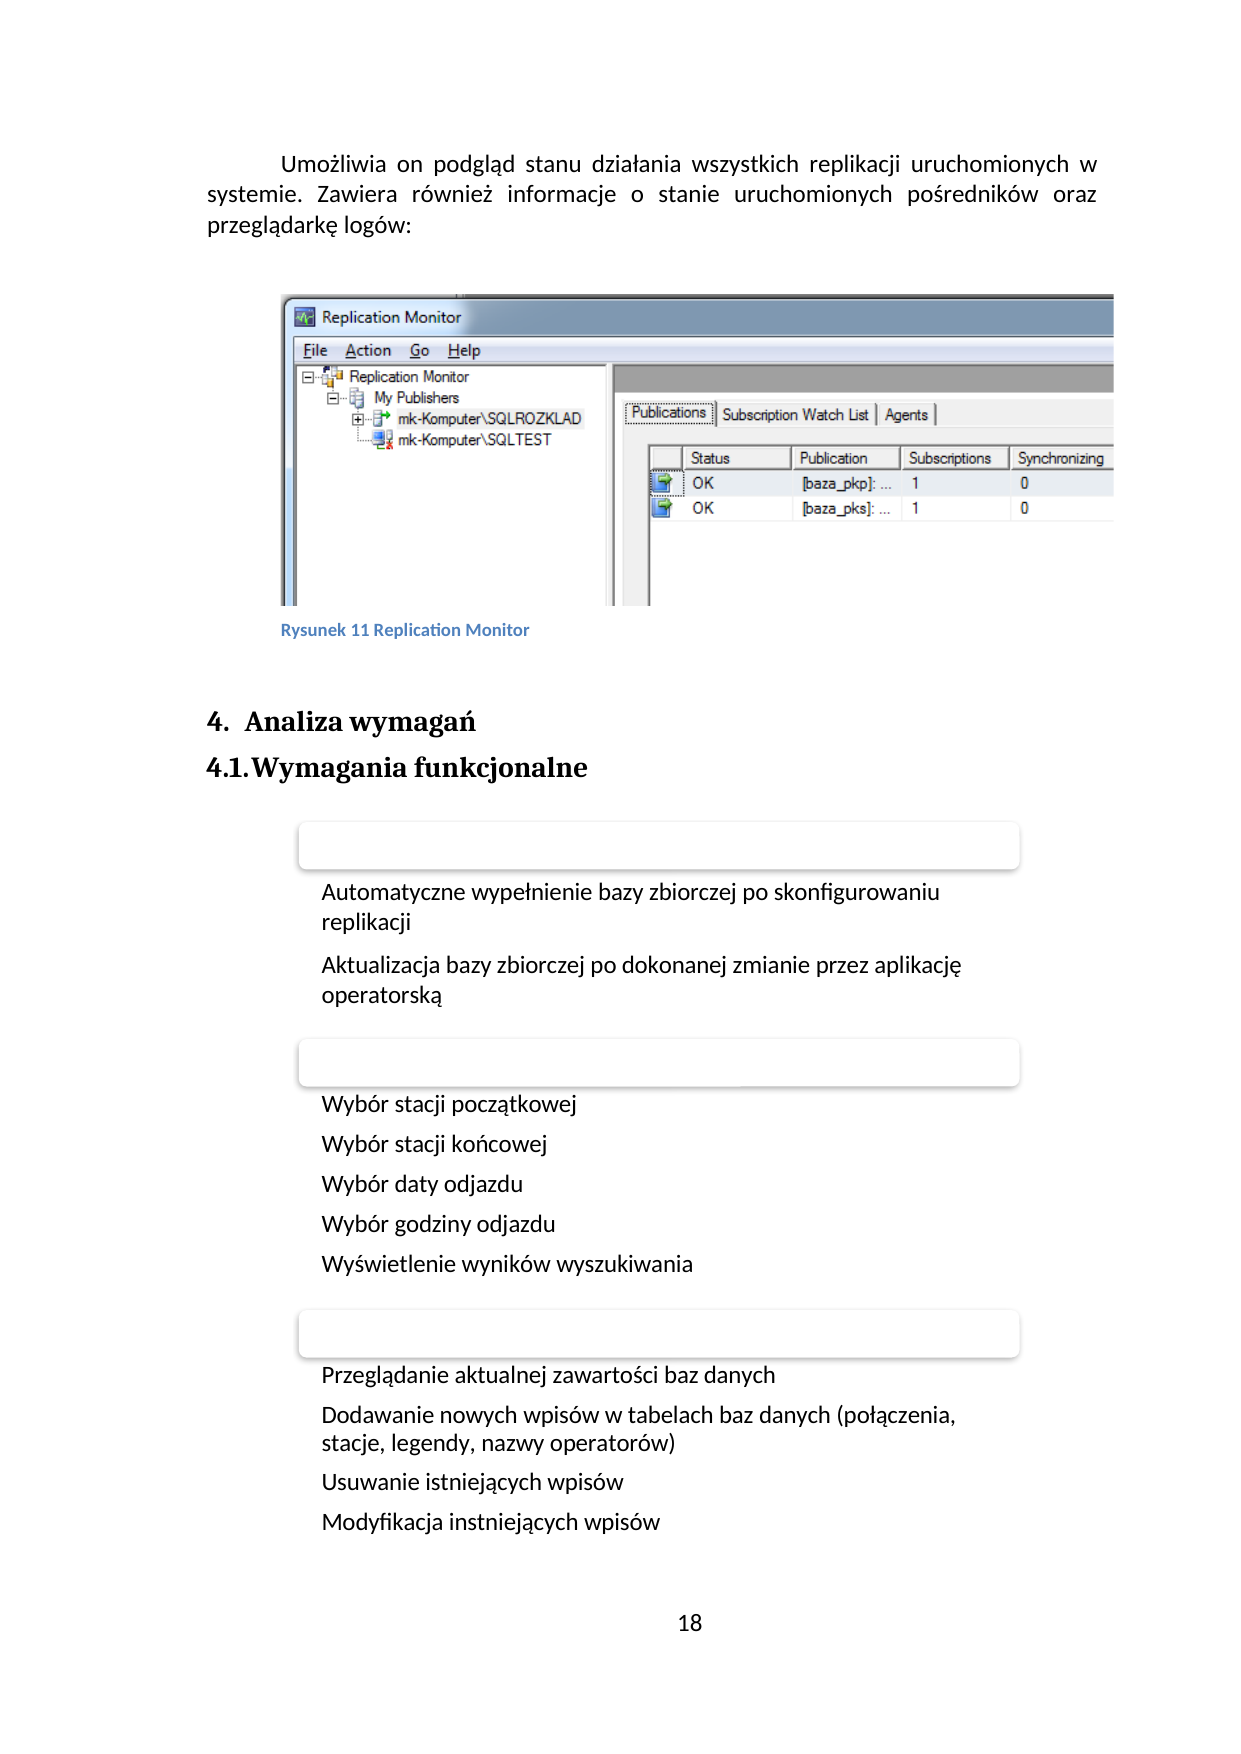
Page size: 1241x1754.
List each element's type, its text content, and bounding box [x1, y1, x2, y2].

picture [280, 294, 1114, 606]
text Rysunek 11 Replication Monitor [207, 618, 1098, 641]
text Umożliwia on podgląd stanu działania wszystkich replikacji uruchomionych w systemie. Zawiera również informacje o stanie uruchomionych pośredników oraz przeglądarkę logów: [207, 148, 1098, 239]
subtitle Analiza wymagań [207, 705, 1098, 738]
subtitle Wymagania funkcjonalne [206, 751, 1098, 784]
